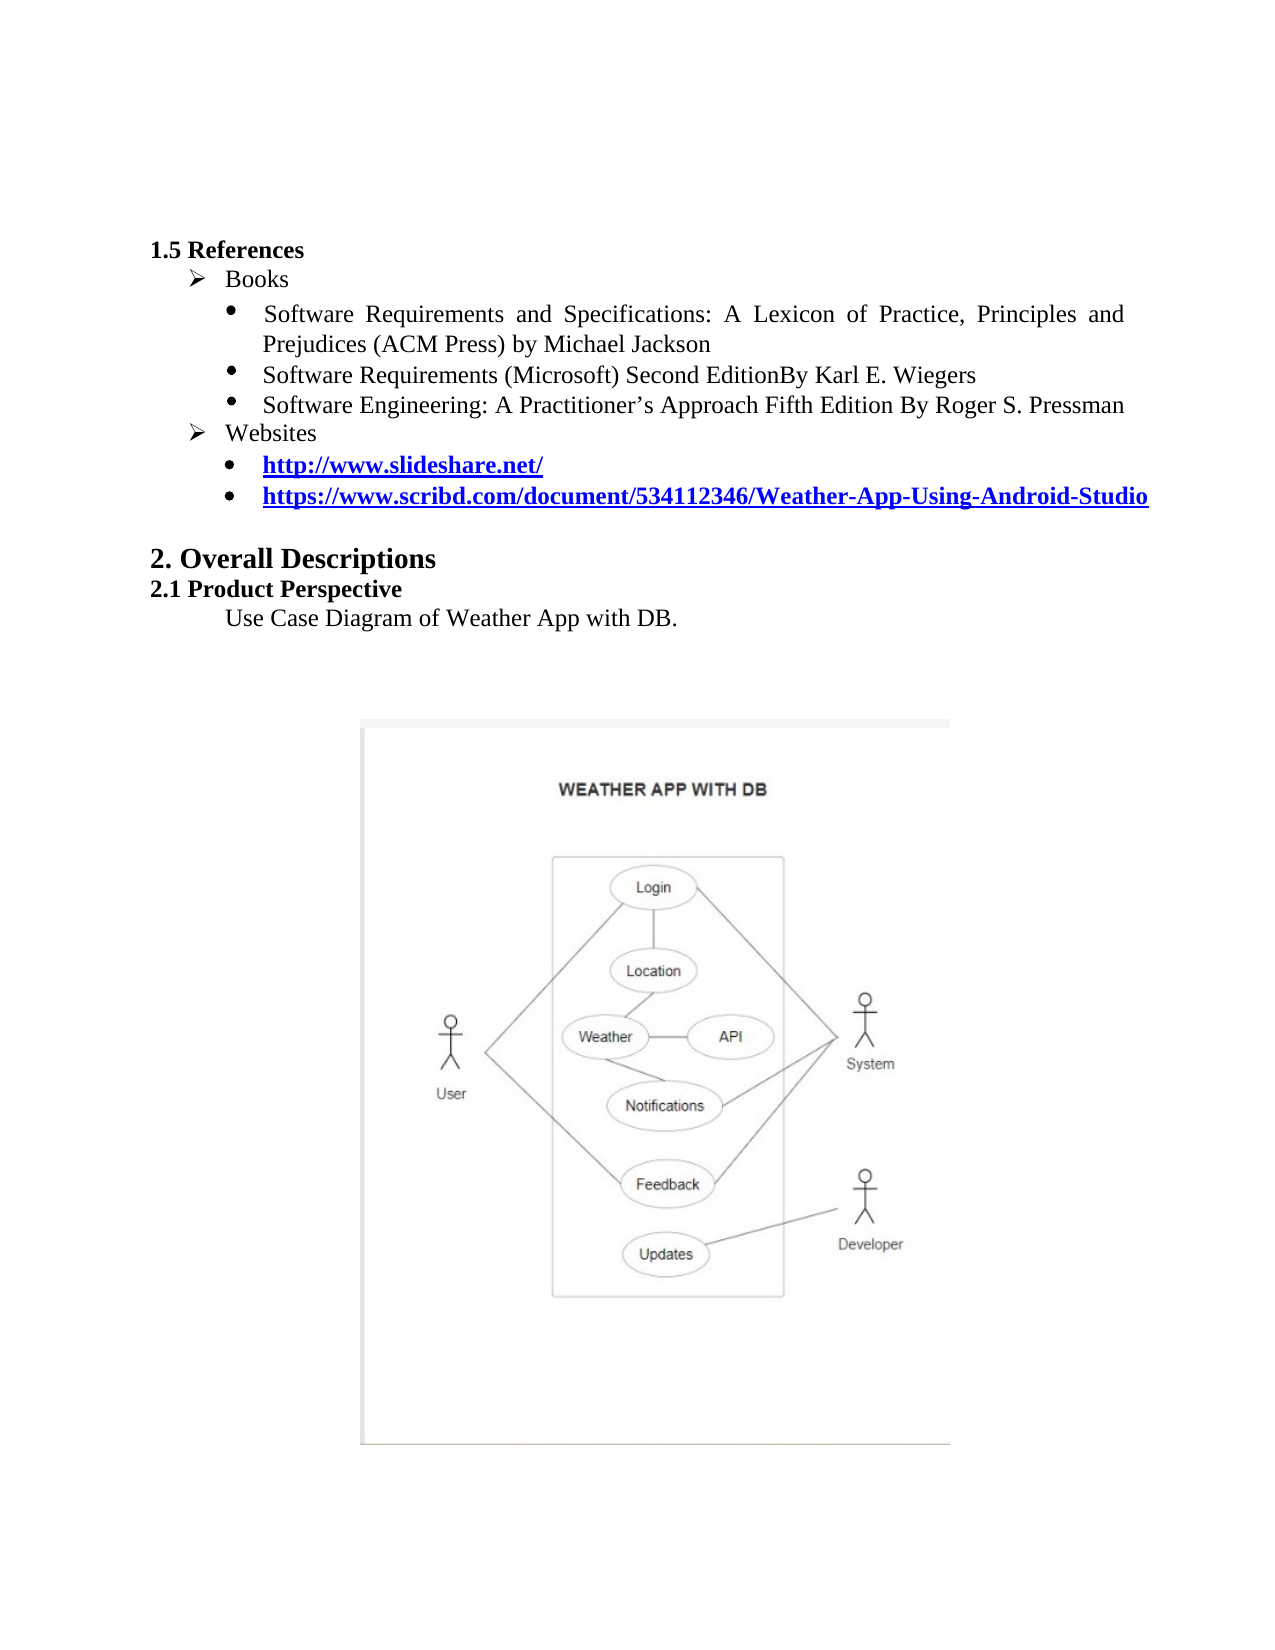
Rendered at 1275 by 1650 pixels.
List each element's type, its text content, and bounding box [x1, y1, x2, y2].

subtitle Product Perspective [150, 575, 1212, 603]
list Websites [187, 419, 1212, 448]
picture [225, 352, 249, 414]
picture [225, 293, 248, 323]
text Software Engineering: A Practitioner’s Approach Fifth Edition By Roger S. Pressman [262, 390, 1212, 419]
subtitle References [150, 236, 1212, 265]
list http://www.slideshare.net/ [225, 450, 1212, 479]
text Use Case Diagram of Weather App with DB. [225, 603, 1212, 632]
text Software Requirements (Microsoft) Second EditionBy Karl E. Wiegers [262, 360, 1212, 388]
text Software Requirements and Specifications: A Lexicon of Practice, Principles and Prejudices (ACM Press) by Michael Jackson [225, 294, 1125, 358]
picture [360, 719, 950, 1445]
subtitle Overall Descriptions [150, 541, 1212, 575]
list Books [187, 265, 1212, 293]
list https://www.scribd.com/document/534112346/Weather-App-Using-Android-Studio [225, 481, 1212, 510]
